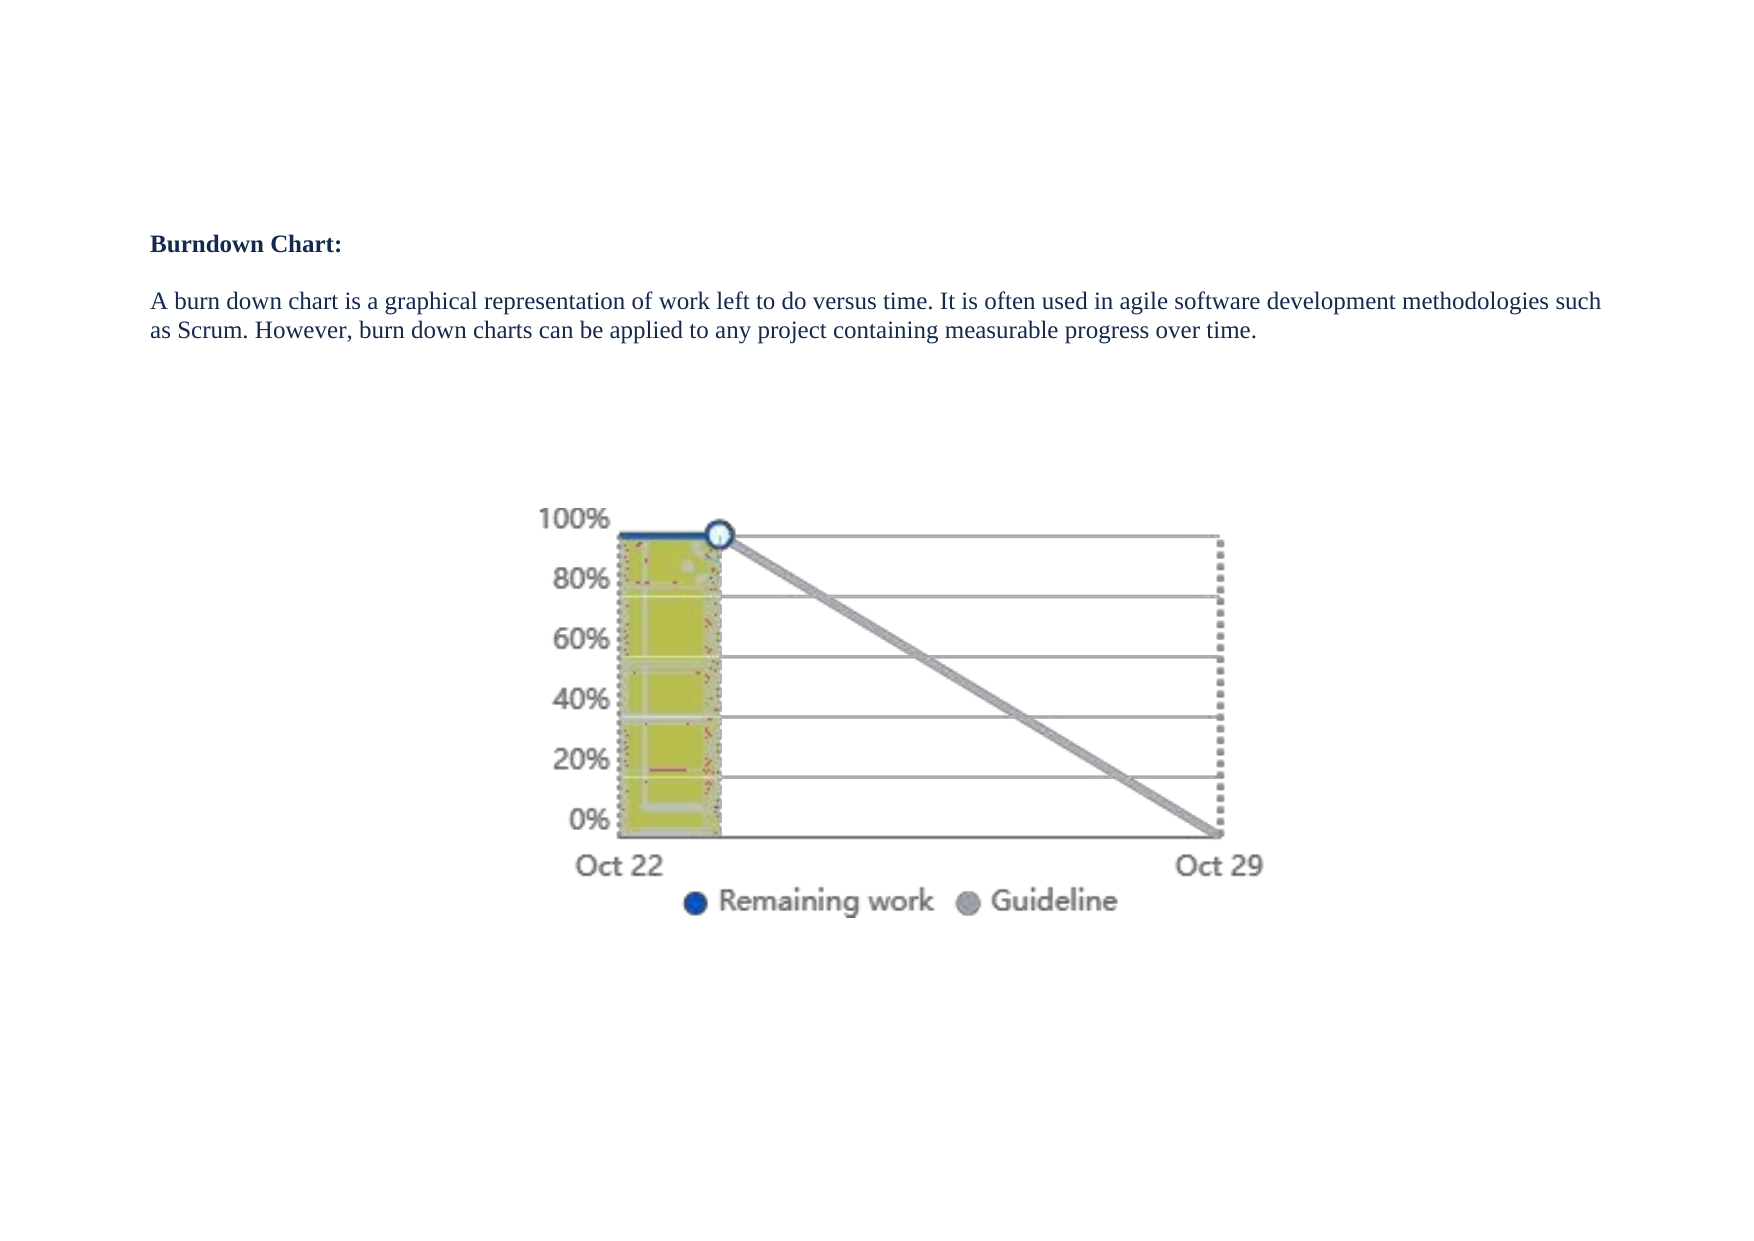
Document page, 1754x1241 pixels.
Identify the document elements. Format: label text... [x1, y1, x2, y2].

text A burn down chart is a graphical representation of work left to do versus time. It is often used in agile software development methodologies such as Scrum. However, burn down charts can be applied to any project containing measurable progress over time. [150, 286, 1620, 344]
picture [539, 508, 1264, 918]
text Burndown Chart: [150, 229, 1685, 258]
